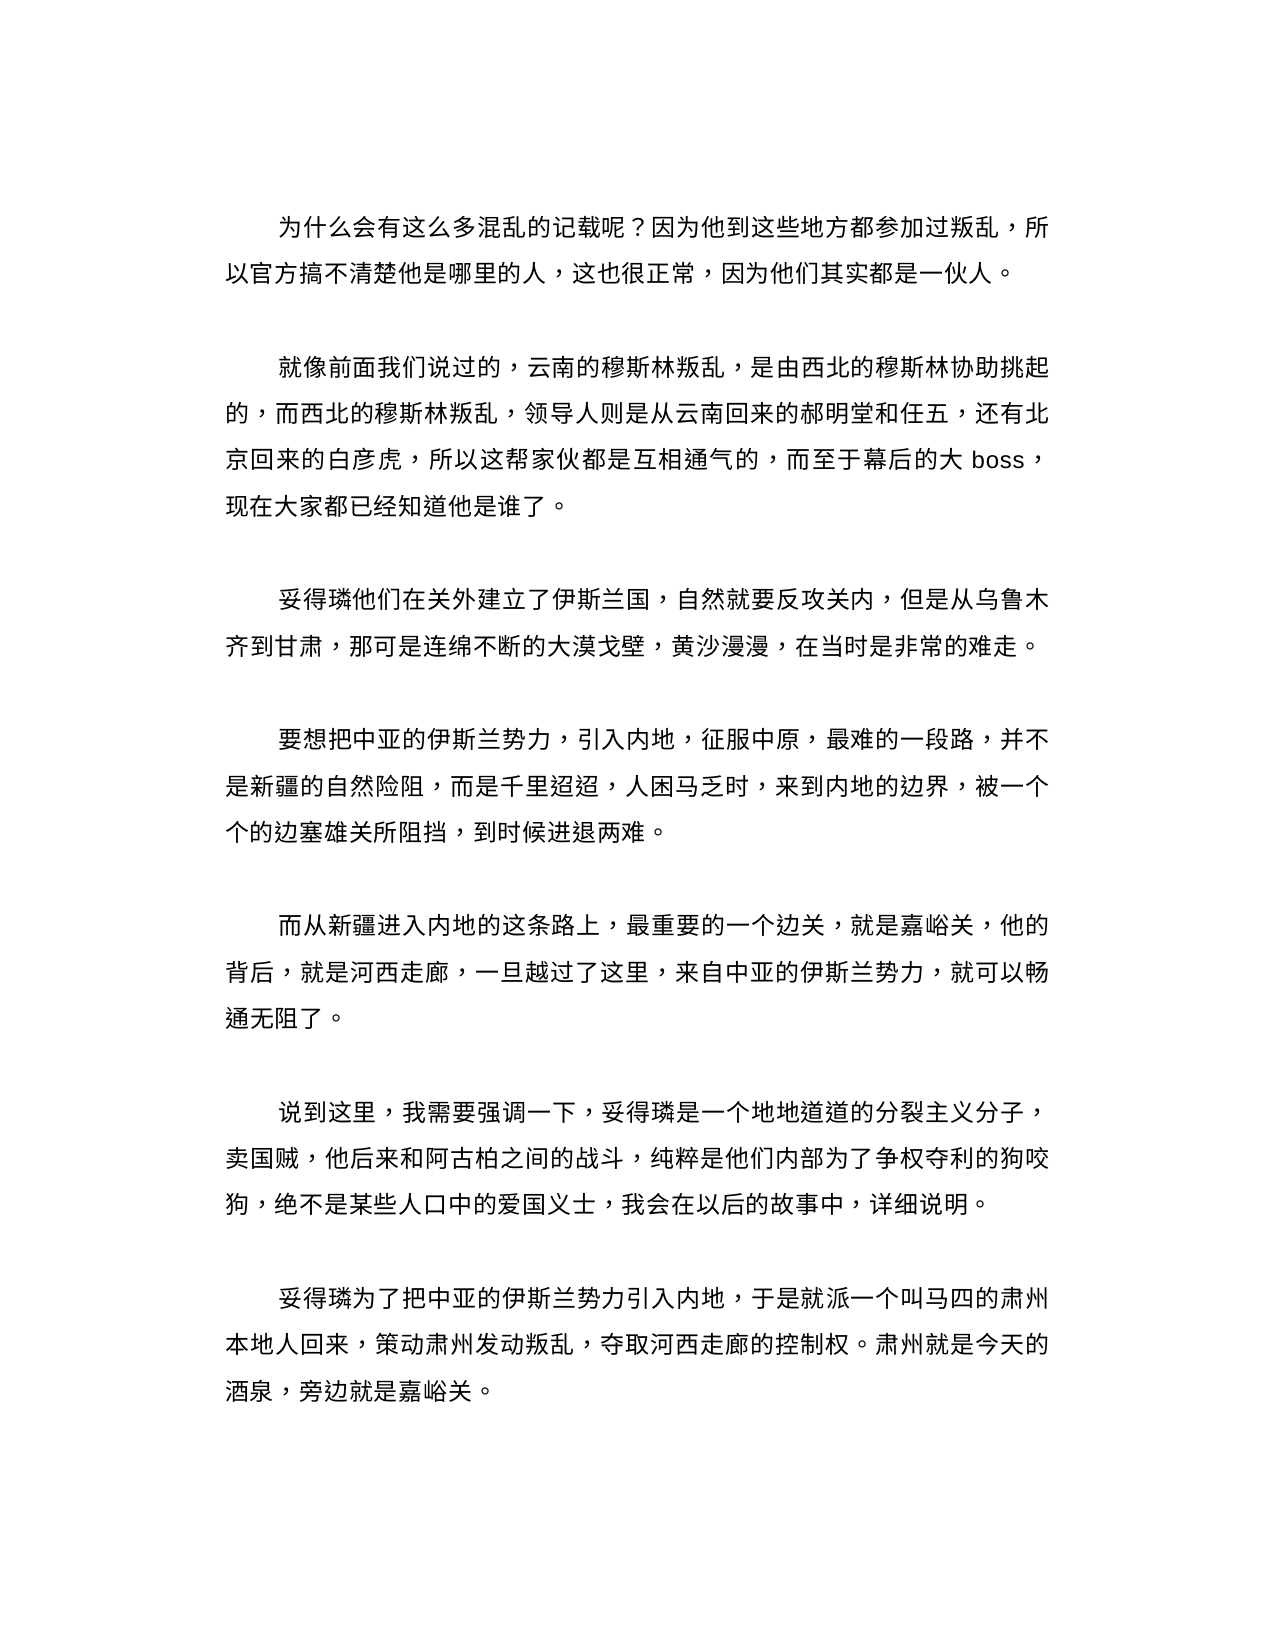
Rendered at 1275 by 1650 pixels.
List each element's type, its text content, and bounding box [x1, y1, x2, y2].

text 而从新疆进入内地的这条路上，最重要的一个边关，就是嘉峪关，他的背后，就是河西走廊，一旦越过了这里，来自中亚的伊斯兰势力，就可以畅通无阻了。 [225, 895, 1050, 1034]
text 妥得璘为了把中亚的伊斯兰势力引入内地，于是就派一个叫马四的肃州本地人回来，策动肃州发动叛乱，夺取河西走廊的控制权。肃州就是今天的酒泉，旁边就是嘉峪关。 [225, 1268, 1050, 1407]
text 为什么会有这么多混乱的记载呢？因为他到这些地方都参加过叛乱，所以官方搞不清楚他是哪里的人，这也很正常，因为他们其实都是一伙人。 [225, 197, 1050, 289]
text 说到这里，我需要强调一下，妥得璘是一个地地道道的分裂主义分子，卖国贼，他后来和阿古柏之间的战斗，纯粹是他们内部为了争权夺利的狗咬狗，绝不是某些人口中的爱国义士，我会在以后的故事中，详细说明。 [225, 1081, 1050, 1221]
text 要想把中亚的伊斯兰势力，引入内地，征服中原，最难的一段路，并不是新疆的自然险阻，而是千里迢迢，人困马乏时，来到内地的边界，被一个个的边塞雄关所阻挡，到时候进退两难。 [225, 709, 1050, 848]
text 就像前面我们说过的，云南的穆斯林叛乱，是由西北的穆斯林协助挑起的，而西北的穆斯林叛乱，领导人则是从云南回来的郝明堂和任五，还有北京回来的白彦虎，所以这帮家伙都是互相通气的，而至于幕后的大boss，现在大家都已经知道他是谁了。 [225, 336, 1050, 522]
text 妥得璘他们在关外建立了伊斯兰国，自然就要反攻关内，但是从乌鲁木齐到甘肃，那可是连绵不断的大漠戈壁，黄沙漫漫，在当时是非常的难走。 [225, 569, 1050, 662]
